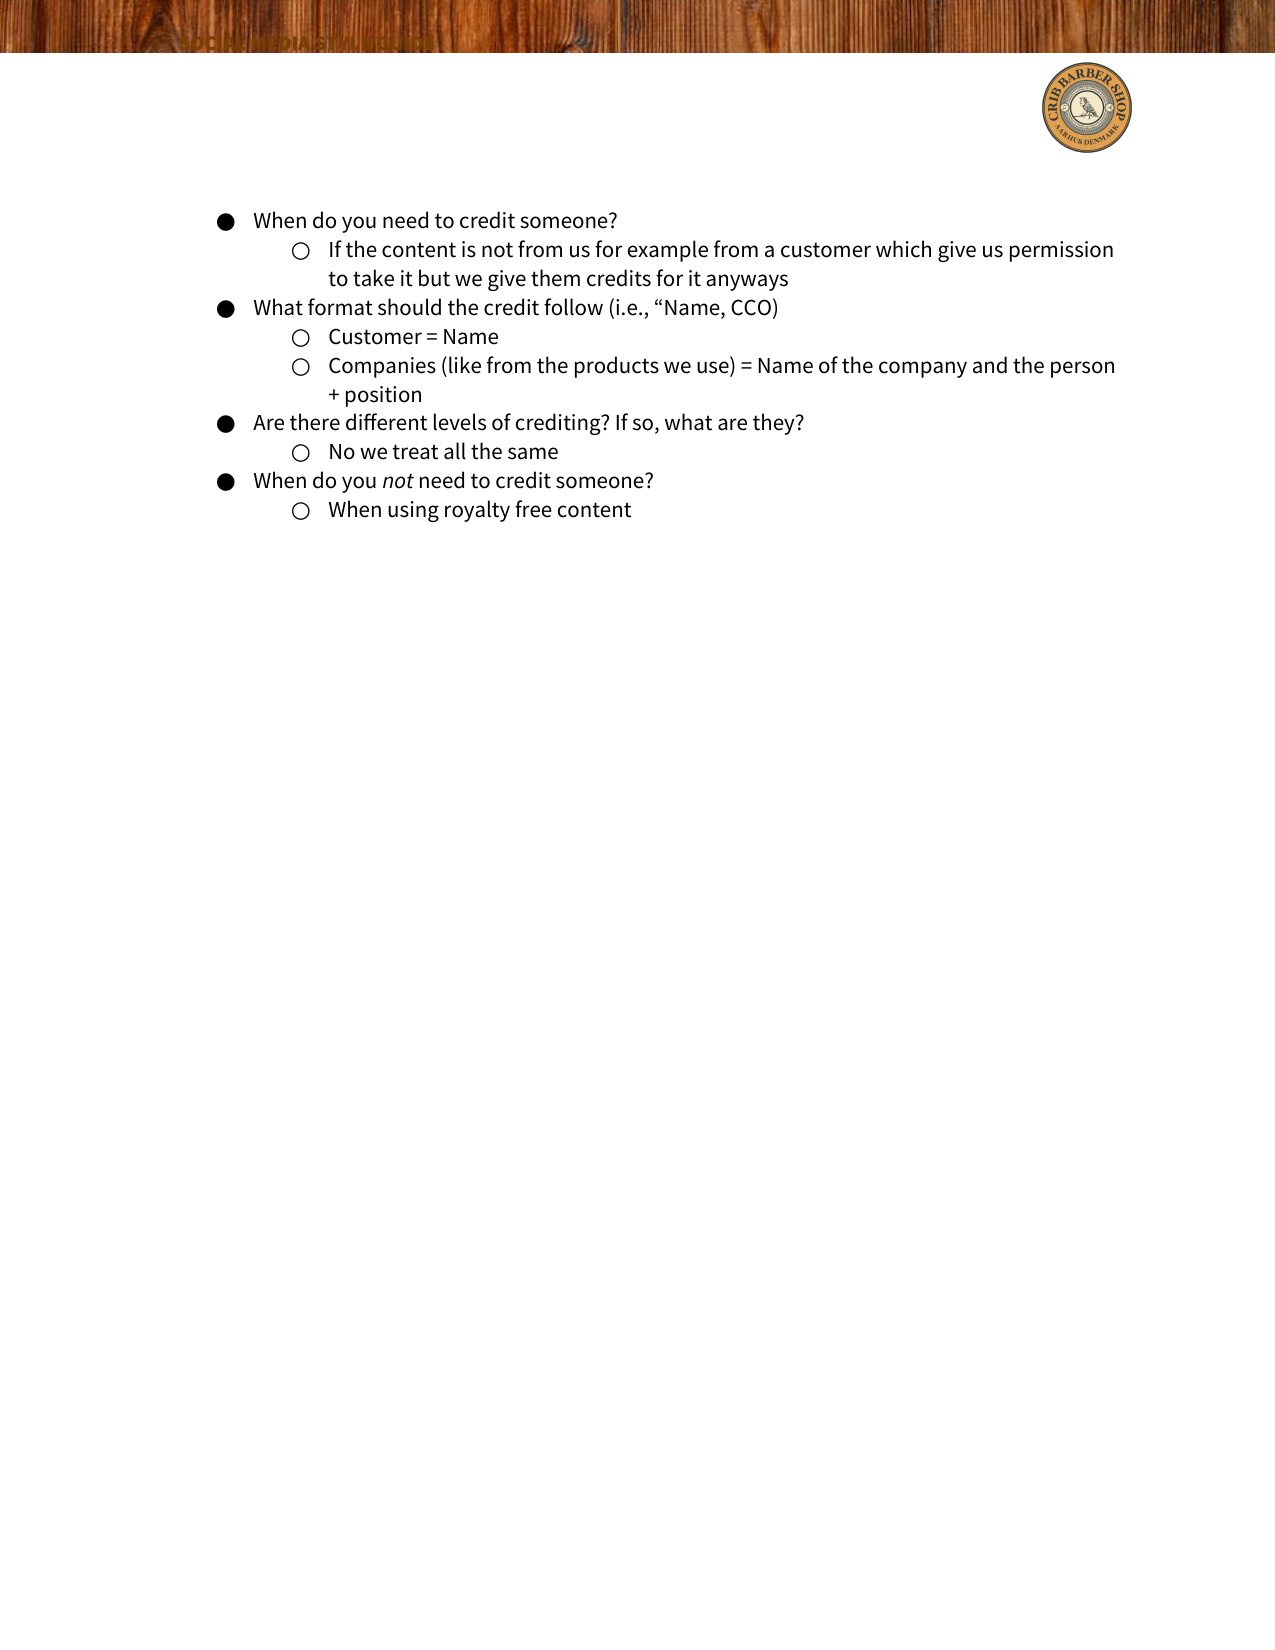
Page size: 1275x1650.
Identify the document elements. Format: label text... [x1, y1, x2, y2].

list Customer = Name [291, 322, 1125, 351]
list What format should the credit follow (i.e., “Name, CCO) [216, 293, 1125, 322]
list When do you need to credit someone? [216, 206, 1125, 235]
list When using royalty free content [291, 495, 1125, 524]
list No we treat all the same [291, 437, 1125, 466]
picture [0, 0, 1275, 178]
list If the content is not from us for example from a customer which give us permission to take it but we give them credits for it anyways [291, 235, 1125, 293]
list When do you not need to credit someone? [216, 466, 1125, 495]
list Are there different levels of crediting? If so, what are they? [216, 408, 1125, 437]
list Companies (like from the products we use) = Name of the company and the person + position [291, 351, 1125, 408]
